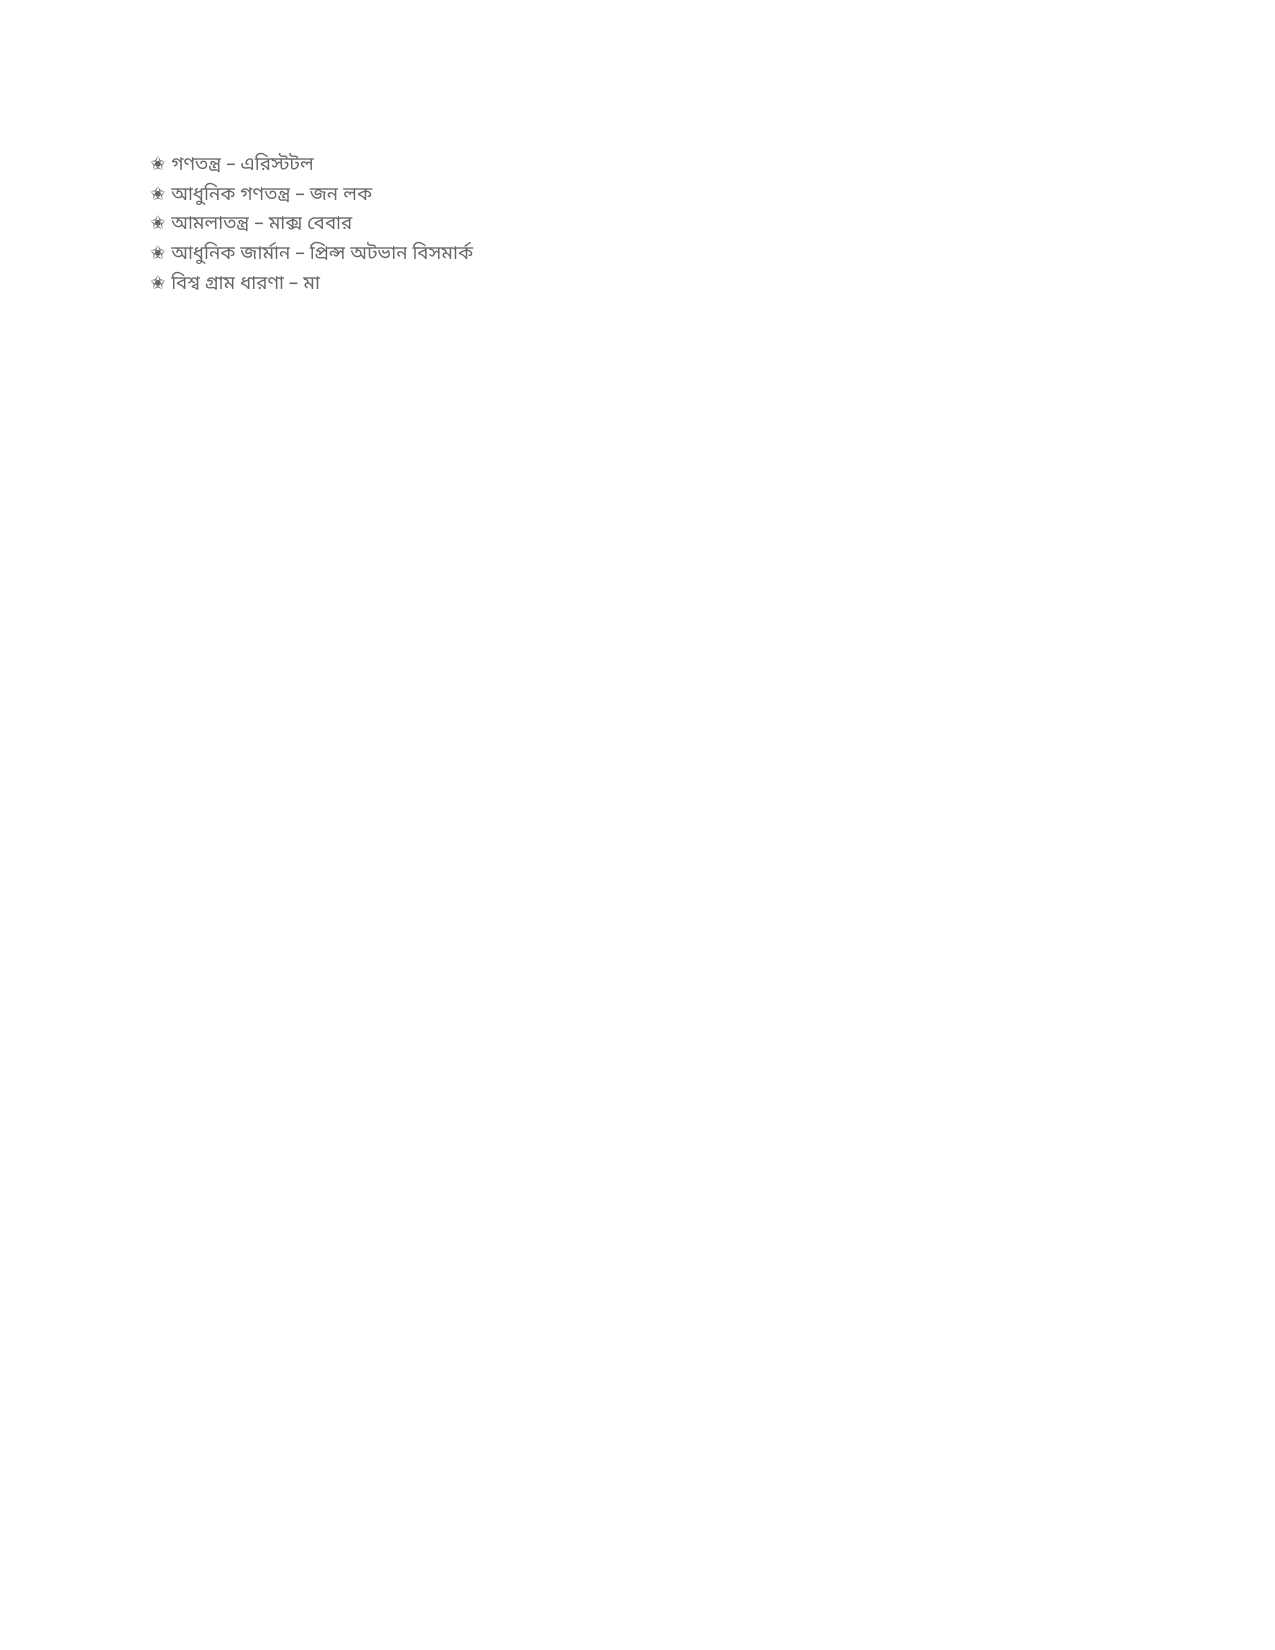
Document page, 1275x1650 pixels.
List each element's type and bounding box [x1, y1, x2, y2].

text [150, 150, 1125, 297]
